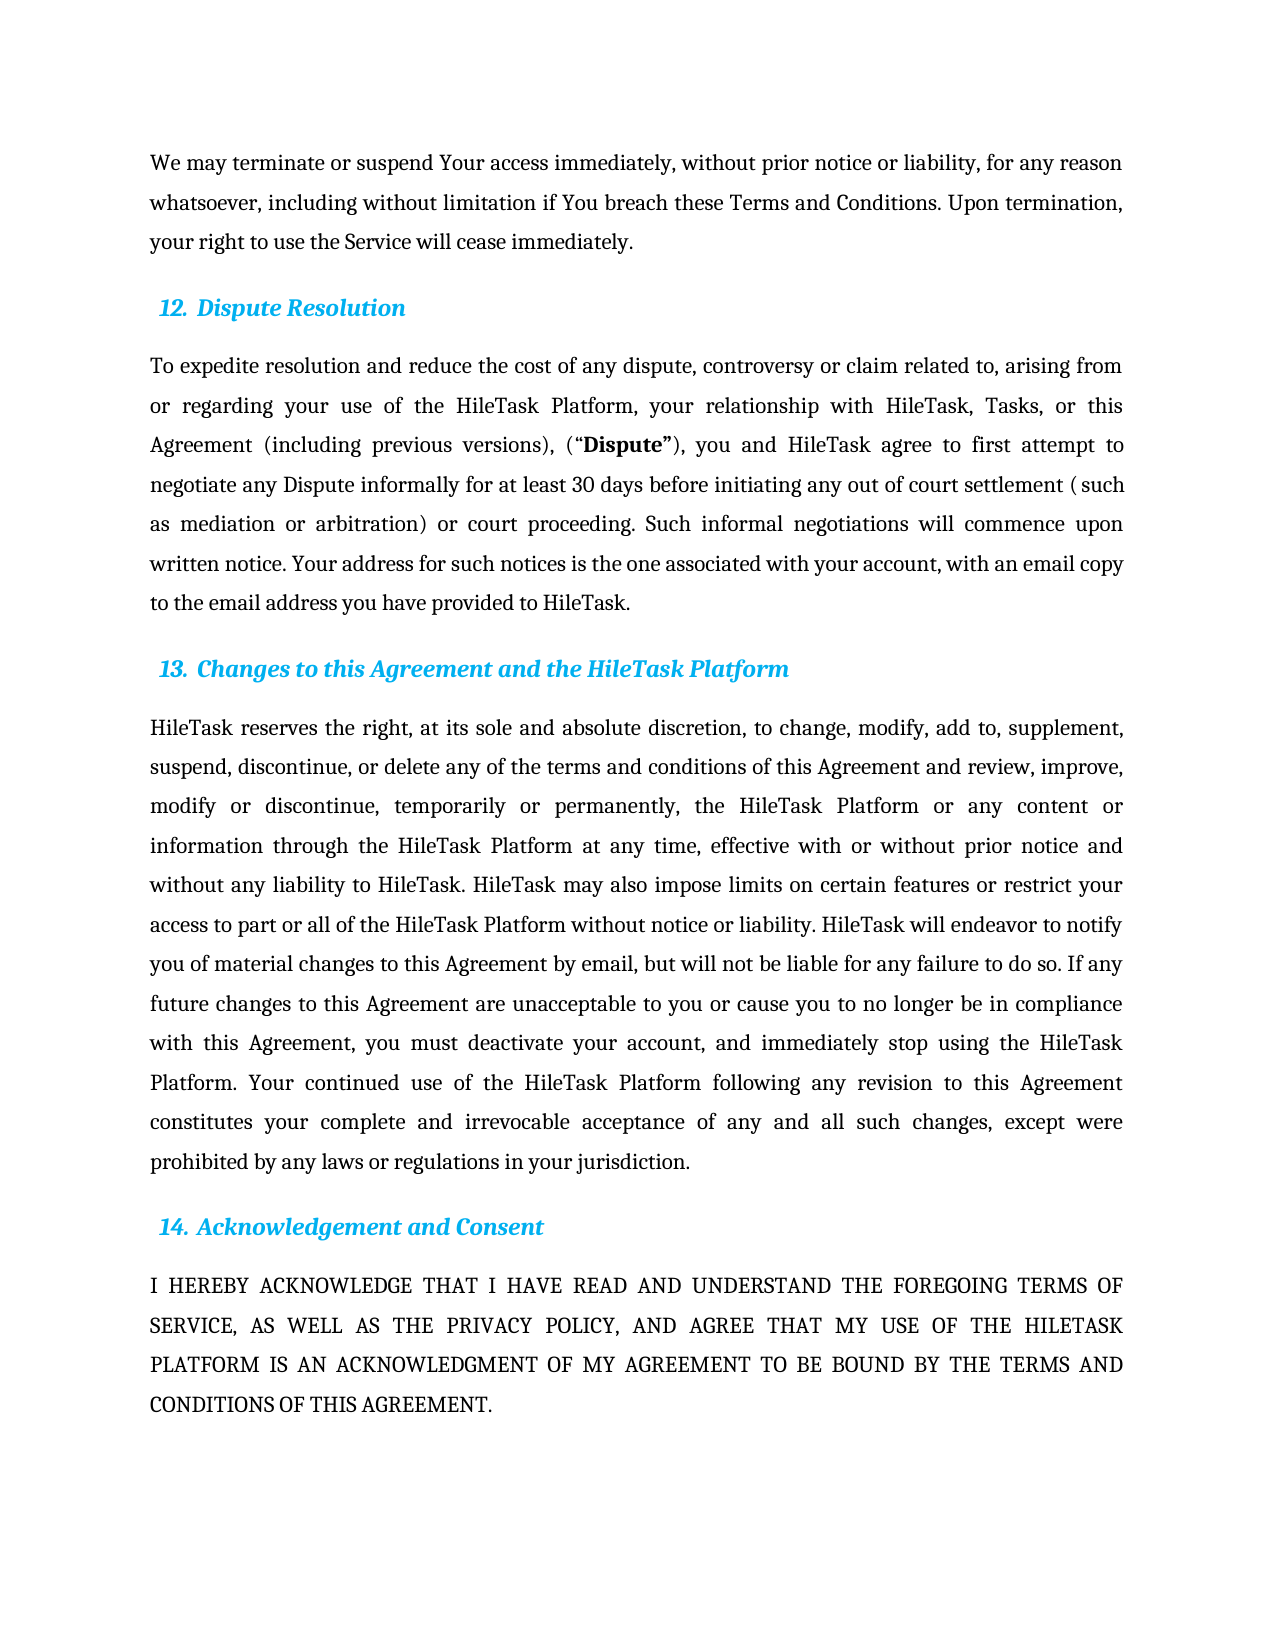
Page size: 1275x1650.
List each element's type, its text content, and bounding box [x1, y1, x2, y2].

list Acknowledgement and Consent [159, 1213, 1125, 1242]
text To expedite resolution and reduce the cost of any dispute, controversy or claim related to, arising from or regarding your use of the HileTask Platform, your relationship with HileTask, Tasks, or this Agreement (including previous versions), (“Dispute”), you and HileTask agree to first attempt to negotiate any Dispute informally for at least 30 days before initiating any out of court settlement (such as mediation or arbitration) or court proceeding. Such informal negotiations will commence upon written notice. Your address for such notices is the one associated with your account, with an email copy to the email address you have provided to HileTask. [150, 353, 1125, 616]
list Changes to this Agreement and the HileTask Platform [159, 654, 1125, 683]
text We may terminate or suspend Your access immediately, without prior notice or liability, for any reason whatsoever, including without limitation if You breach these Terms and Conditions. Upon termination, your right to use the Service will cease immediately. [150, 150, 1125, 255]
text I HEREBY ACKNOWLEDGE THAT I HAVE READ AND UNDERSTAND THE FOREGOING TERMS OF SERVICE, AS WELL AS THE PRIVACY POLICY, AND AGREE THAT MY USE OF THE HILETASK PLATFORM IS AN ACKNOWLEDGMENT OF MY AGREEMENT TO BE BOUND BY THE TERMS AND CONDITIONS OF THIS AGREEMENT. [150, 1273, 1125, 1418]
text HileTask reserves the right, at its sole and absolute discretion, to change, modify, add to, supplement, suspend, discontinue, or delete any of the terms and conditions of this Agreement and review, improve, modify or discontinue, temporarily or permanently, the HileTask Platform or any content or information through the HileTask Platform at any time, effective with or without prior notice and without any liability to HileTask. HileTask may also impose limits on certain features or restrict your access to part or all of the HileTask Platform without notice or liability. HileTask will endeavor to notify you of material changes to this Agreement by email, but will not be liable for any failure to do so. If any future changes to this Agreement are unacceptable to you or cause you to no longer be in compliance with this Agreement, you must deactivate your account, and immediately stop using the HileTask Platform. Your continued use of the HileTask Platform following any revision to this Agreement constitutes your complete and irrevocable acceptance of any and all such changes, except were prohibited by any laws or regulations in your jurisdiction. [150, 714, 1125, 1175]
list Dispute Resolution [159, 293, 1125, 322]
